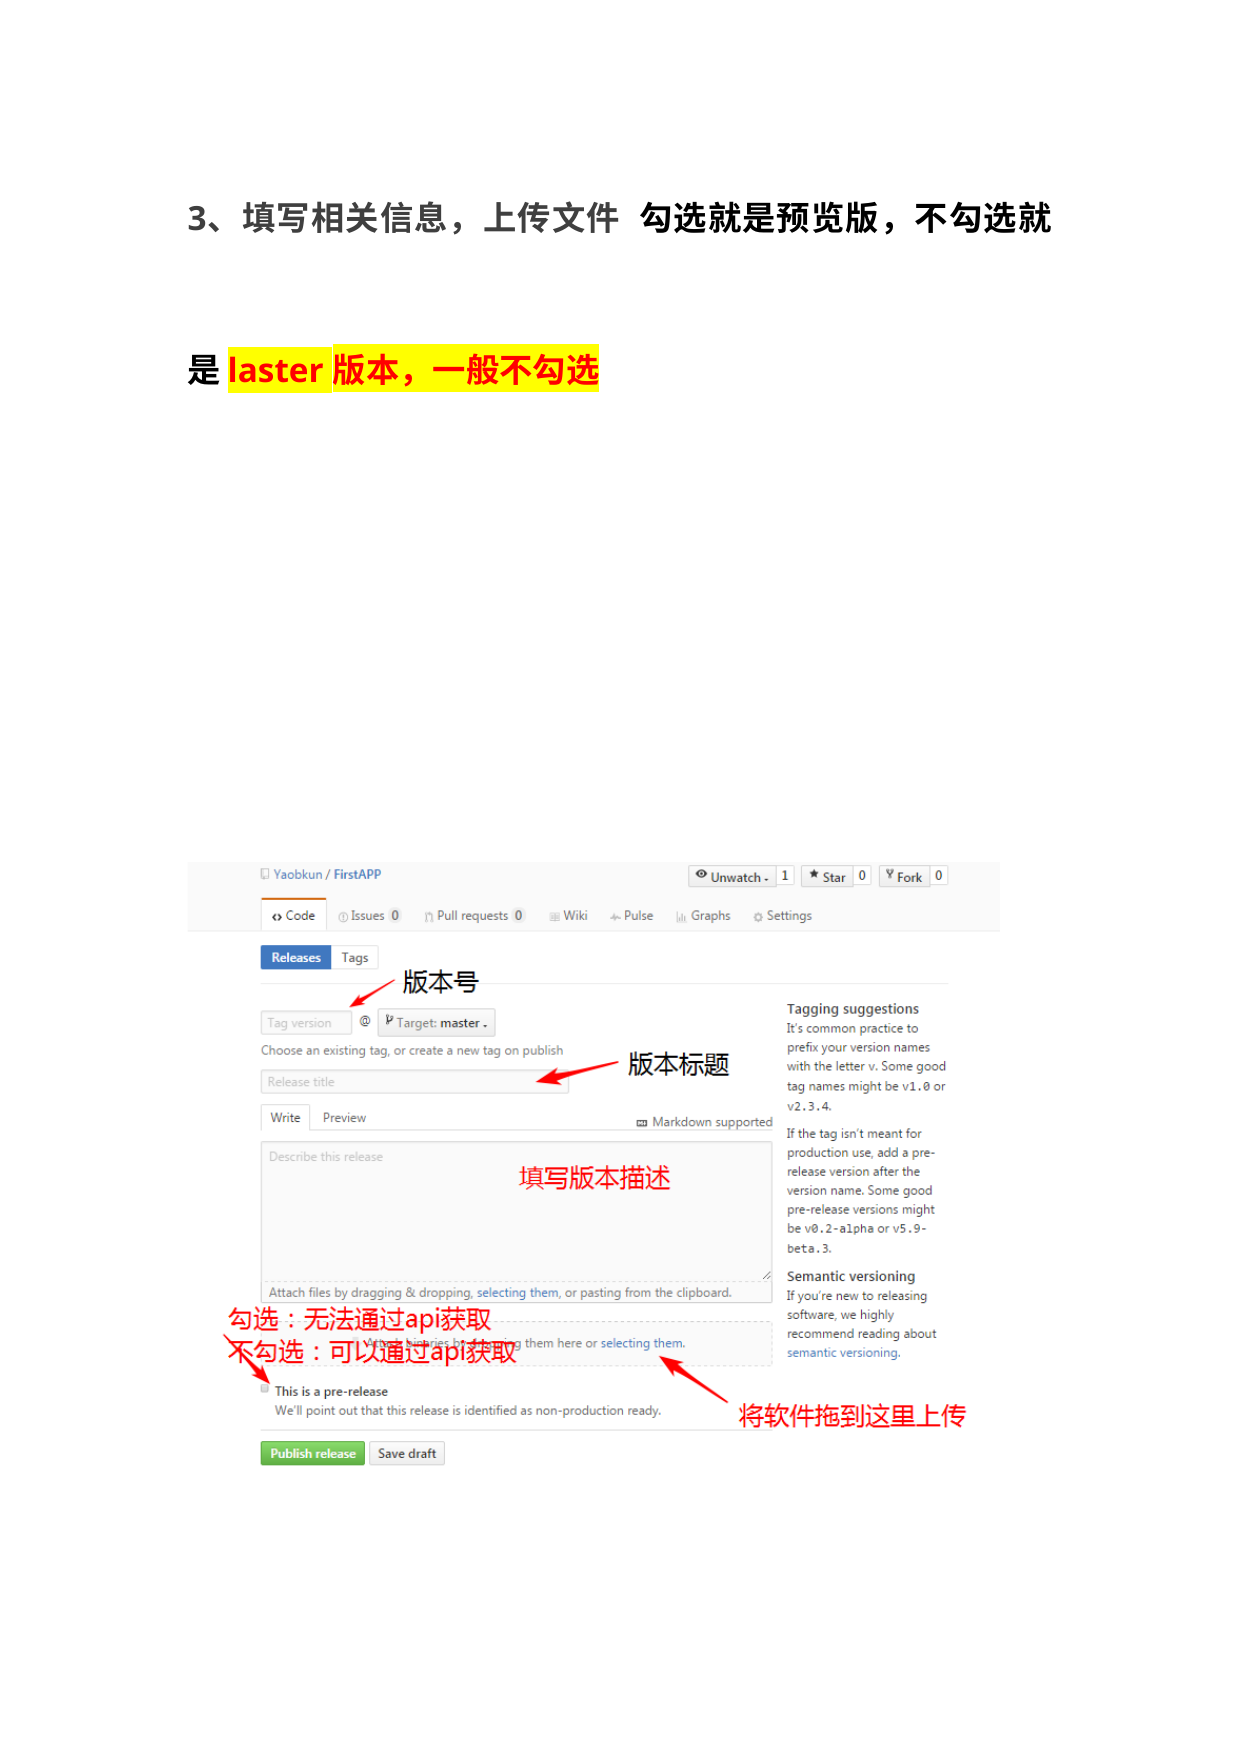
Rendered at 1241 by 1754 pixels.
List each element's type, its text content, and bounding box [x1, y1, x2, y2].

picture [187, 862, 1000, 1478]
